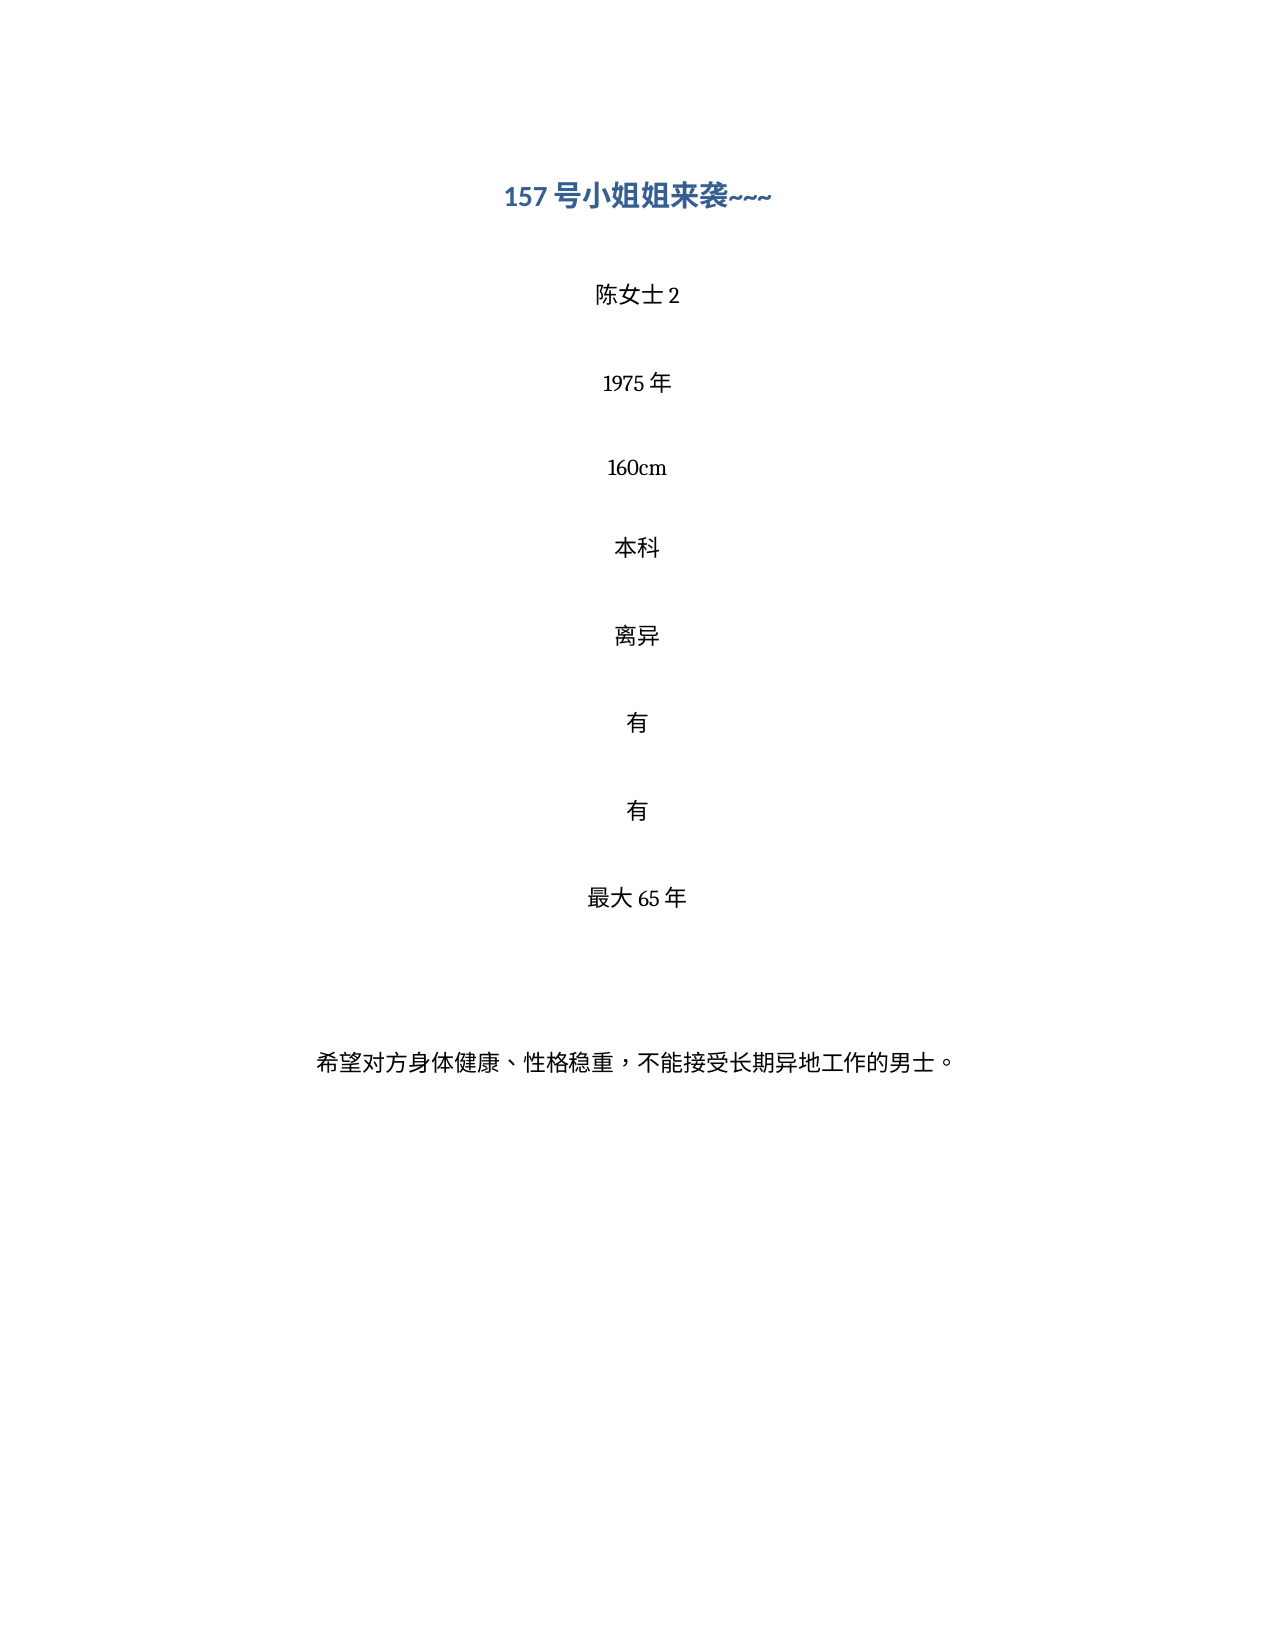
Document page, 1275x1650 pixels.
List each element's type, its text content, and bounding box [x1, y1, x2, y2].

text 陈女士2 [187, 279, 1087, 311]
text 本科 [187, 532, 1087, 563]
text 160cm [187, 454, 1087, 481]
text 1975年 [187, 367, 1087, 398]
text 希望对方身体健康、性格稳重，不能接受长期异地工作的男士。 [187, 1047, 1087, 1078]
text 最大65年 [187, 882, 1087, 913]
subtitle 157号小姐姐来袭~~~ [187, 175, 1087, 215]
text 有 [187, 707, 1087, 738]
text 有 [187, 794, 1087, 826]
text 离异 [187, 619, 1087, 651]
